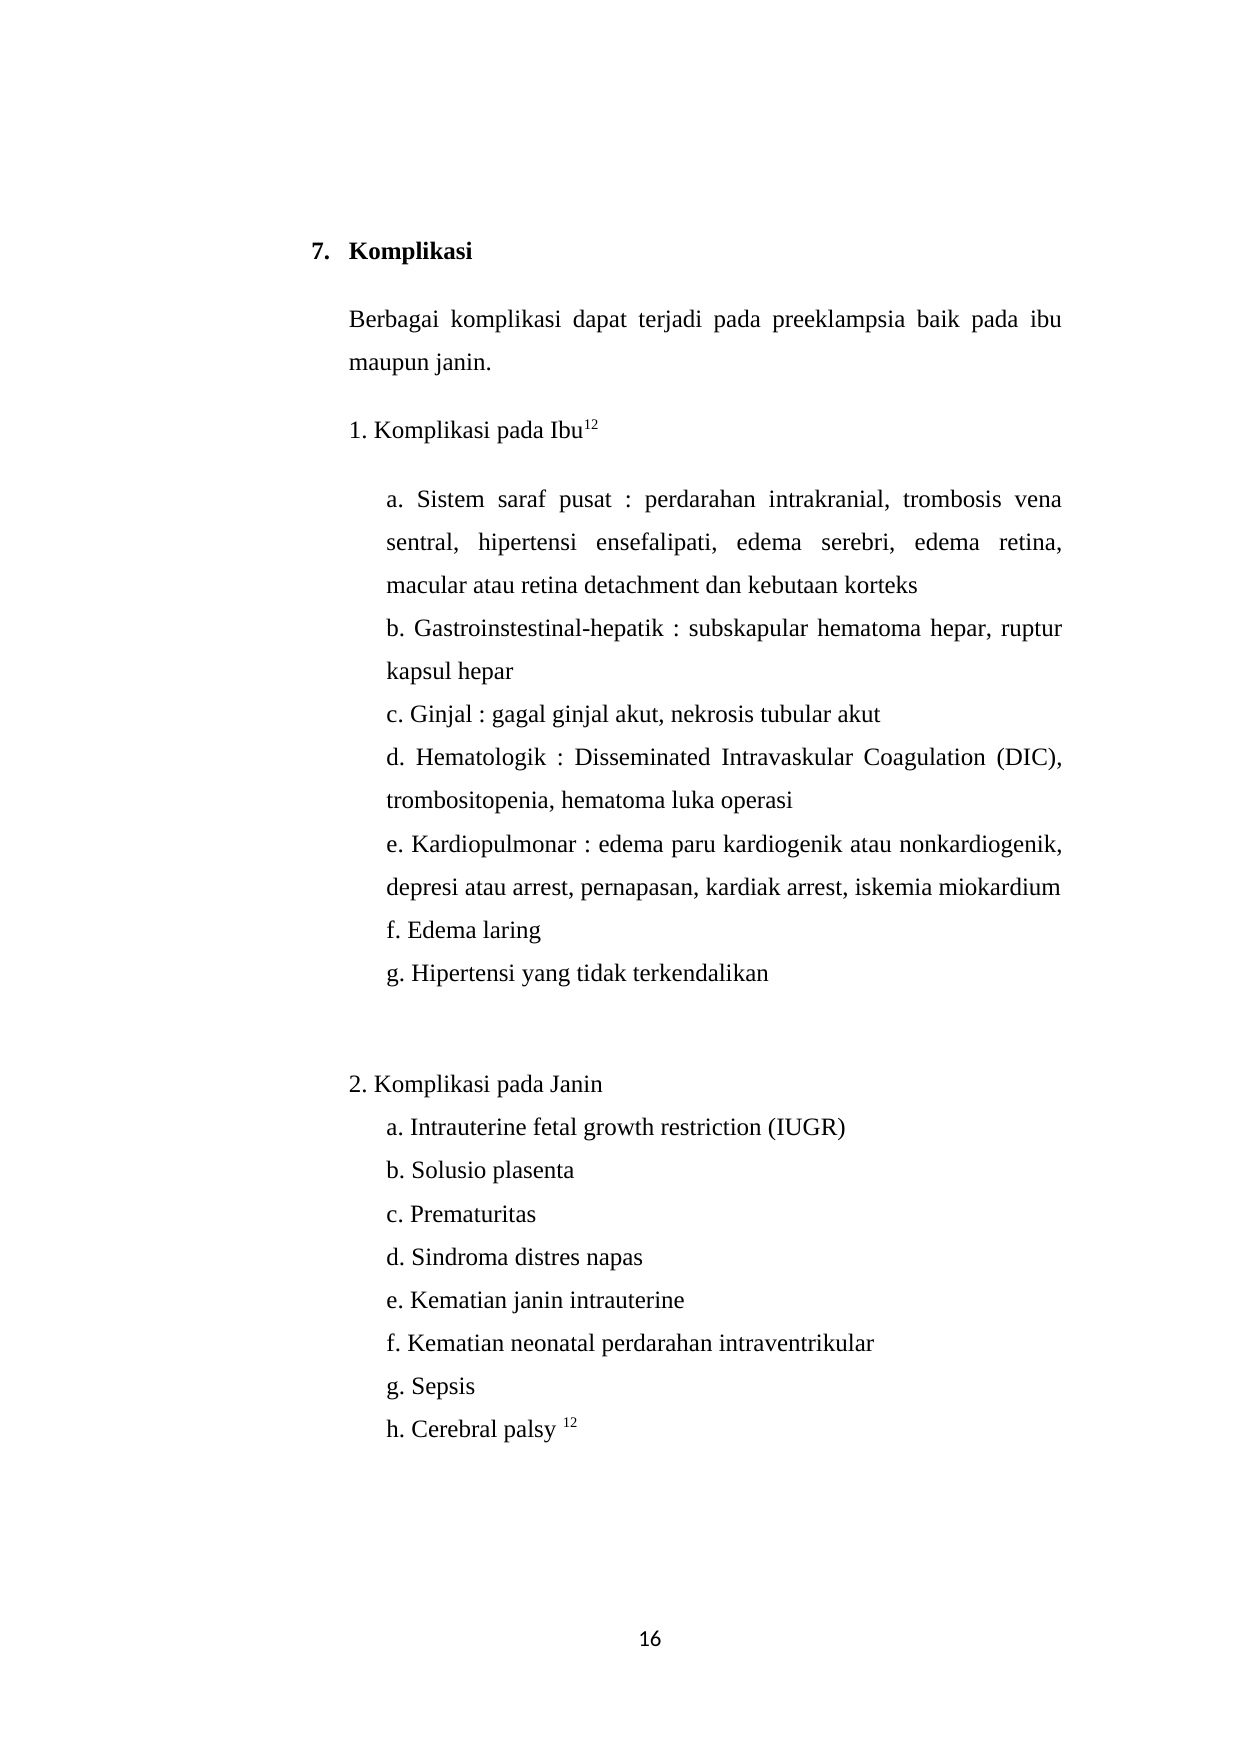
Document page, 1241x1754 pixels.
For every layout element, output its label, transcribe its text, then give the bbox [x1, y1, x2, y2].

list b. Solusio plasenta [349, 1156, 1063, 1184]
list h. Cerebral palsy 12 [349, 1414, 1063, 1443]
list c. Ginjal : gagal ginjal akut, nekrosis tubular akut [349, 699, 1063, 728]
list 1. Komplikasi pada Ibu12 [349, 416, 1063, 444]
list e. Kematian janin intrauterine [349, 1285, 1063, 1314]
list f. Kematian neonatal perdarahan intraventrikular [349, 1328, 1063, 1357]
list 2. Komplikasi pada Janin [349, 1069, 1063, 1098]
list e. Kardiopulmonar : edema paru kardiogenik atau nonkardiogenik, depresi atau arrest, pernapasan, kardiak arrest, iskemia miokardium [386, 829, 1063, 901]
list Komplikasi [311, 236, 1063, 265]
list a. Sistem saraf pusat : perdarahan intrakranial, trombosis vena sentral, hipertensi ensefalipati, edema serebri, edema retina, macular atau retina detachment dan kebutaan korteks [386, 484, 1063, 599]
list a. Intrauterine fetal growth restriction (IUGR) [349, 1112, 1063, 1141]
list d. Sindroma distres napas [349, 1242, 1063, 1271]
list f. Edema laring [349, 915, 1063, 944]
list c. Prematuritas [349, 1199, 1063, 1227]
list g. Sepsis [349, 1371, 1063, 1400]
list b. Gastroinstestinal-hepatik : subskapular hematoma hepar, ruptur kapsul hepar [386, 613, 1063, 685]
list g. Hipertensi yang tidak terkendalikan [349, 958, 1063, 987]
list d. Hematologik : Disseminated Intravaskular Coagulation (DIC), trombositopenia, hematoma luka operasi [386, 742, 1063, 814]
list Berbagai komplikasi dapat terjadi pada preeklampsia baik pada ibu maupun janin. [349, 304, 1063, 376]
